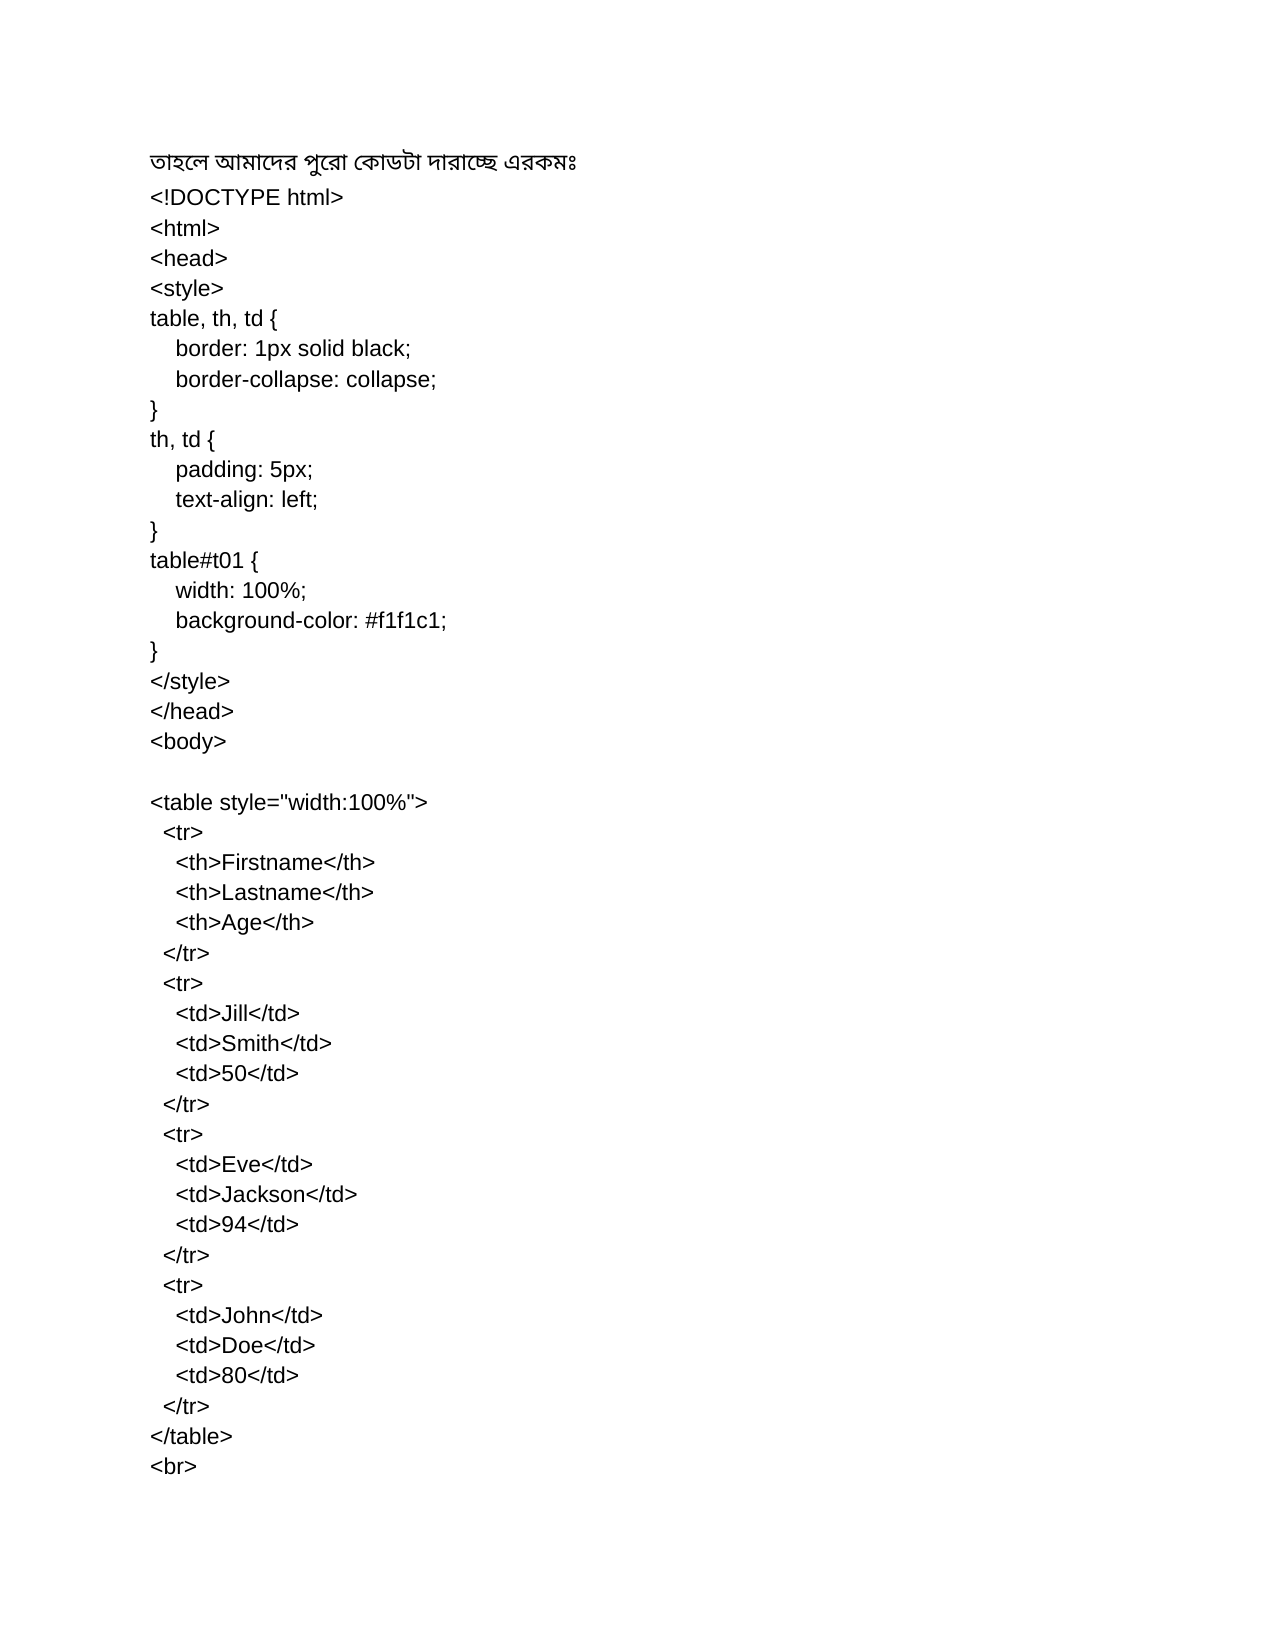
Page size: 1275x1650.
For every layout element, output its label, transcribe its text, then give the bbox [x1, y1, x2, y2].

text <th>Age</th> [150, 909, 1125, 936]
text <th>Lastname</th> [150, 879, 1125, 906]
text </style> [150, 668, 1125, 694]
text table#t01 { [150, 547, 1125, 573]
text text-align: left; [150, 486, 1125, 513]
text </tr> [150, 1393, 1125, 1419]
text border-collapse: collapse; [150, 366, 1125, 392]
text <td>Jackson</td> [150, 1181, 1125, 1208]
text <td>94</td> [150, 1211, 1125, 1238]
text th, td { [150, 426, 1125, 452]
text <td>Smith</td> [150, 1030, 1125, 1057]
text border: 1px solid black; [150, 335, 1125, 362]
text তাহলে আমাদের পুরো কোডটা দারাচ্ছে এরকমঃ [150, 150, 1125, 180]
text <td>Jill</td> [150, 1000, 1125, 1026]
text <head> [150, 245, 1125, 271]
text </tr> [150, 939, 1125, 966]
text <body> [150, 728, 1125, 754]
text <td>50</td> [150, 1060, 1125, 1087]
text </head> [150, 698, 1125, 724]
text <tr> [150, 819, 1125, 845]
text </tr> [150, 1091, 1125, 1117]
text <td>80</td> [150, 1362, 1125, 1389]
text <th>Firstname</th> [150, 849, 1125, 875]
text </table> [150, 1423, 1125, 1449]
text <tr> [150, 1272, 1125, 1298]
text } [150, 396, 1125, 422]
text <td>Doe</td> [150, 1332, 1125, 1359]
text <style> [150, 275, 1125, 301]
text <td>Eve</td> [150, 1151, 1125, 1177]
text </tr> [150, 1242, 1125, 1268]
text <table style="width:100%"> [150, 788, 1125, 815]
text <html> [150, 214, 1125, 241]
text } [150, 517, 1125, 543]
text <tr> [150, 970, 1125, 996]
text padding: 5px; [150, 456, 1125, 483]
text <td>John</td> [150, 1302, 1125, 1328]
text <!DOCTYPE html> [150, 184, 1125, 211]
text width: 100%; [150, 577, 1125, 603]
text } [150, 637, 1125, 664]
text <tr> [150, 1121, 1125, 1147]
text background-color: #f1f1c1; [150, 607, 1125, 634]
text <br> [150, 1453, 1125, 1479]
text table, th, td { [150, 305, 1125, 332]
